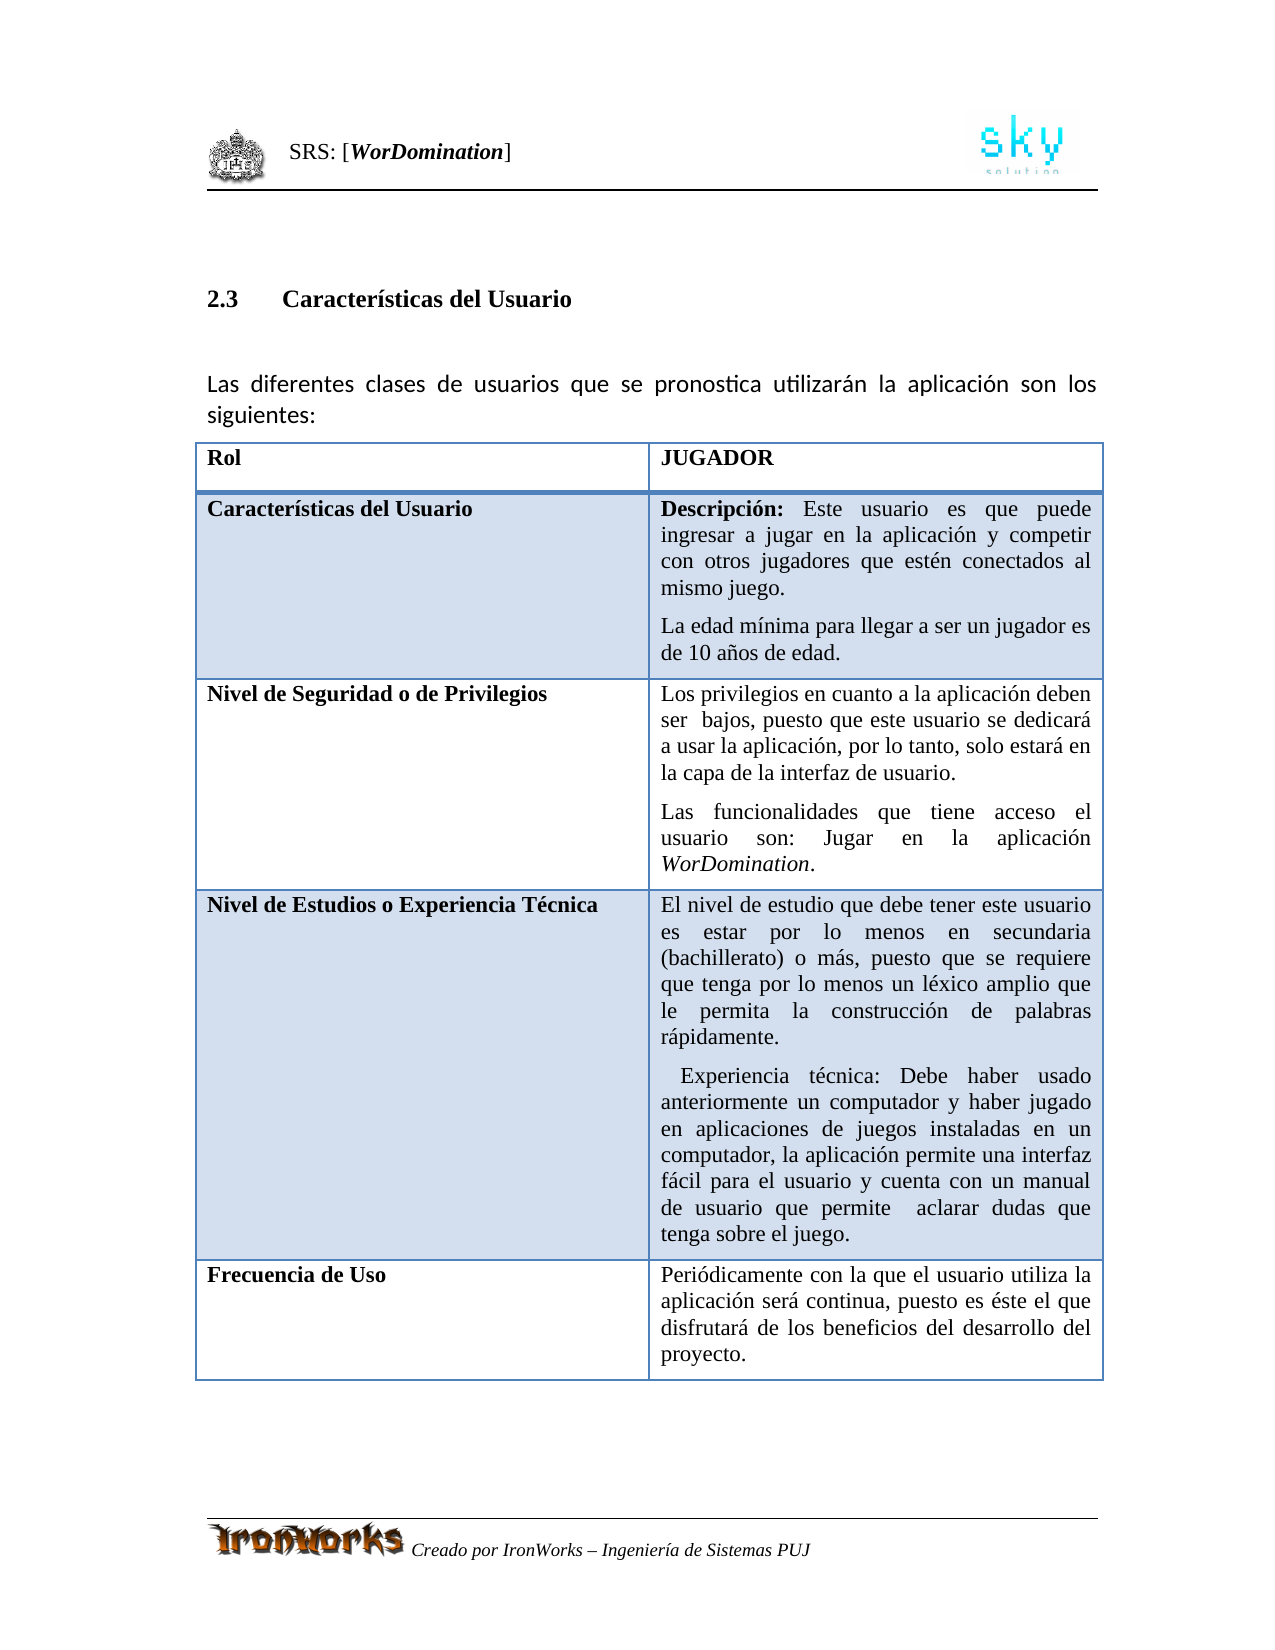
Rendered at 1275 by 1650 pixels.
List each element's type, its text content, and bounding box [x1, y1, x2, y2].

picture [206, 1521, 407, 1557]
text Las diferentes clases de usuarios que se pronostica utilizarán la aplicación son los siguientes: [207, 368, 1098, 429]
table_cell Descripción: Este usuario es que puede ingresar a jugar en la aplicación y competir con otros jugadores que estén conectados al mismo juego. La edad mínima para llegar a ser un jugador es de 10 años de edad. [650, 495, 1102, 678]
table_cell El nivel de estudio que debe tener este usuario es estar por lo menos en secundaria (bachillerato) o más, puesto que se requiere que tenga por lo menos un léxico amplio que le permita la construcción de palabras rápidamente. Experiencia técnica: Debe haber usado anteriormente un computador y haber jugado en aplicaciones de juegos instaladas en un computador, la aplicación permite una interfaz fácil para el usuario y cuenta con un manual de usuario que permite aclarar dudas que tenga sobre el juego. [650, 891, 1102, 1259]
table_cell Nivel de Estudios o Experiencia Técnica [197, 891, 648, 1259]
subtitle Características del Usuario [207, 284, 1098, 313]
table_cell Nivel de Seguridad o de Privilegios [197, 680, 648, 889]
picture [965, 108, 1080, 174]
table_header Rol [197, 444, 648, 490]
table_cell Periódicamente con la que el usuario utiliza la aplicación será continua, puesto es éste el que disfrutará de los beneficios del desarrollo del proyecto. [650, 1261, 1102, 1379]
picture [206, 127, 268, 187]
table_header JUGADOR [650, 444, 1102, 490]
table_cell Frecuencia de Uso [197, 1261, 648, 1379]
table_cell Características del Usuario [197, 495, 648, 678]
table_cell Los privilegios en cuanto a la aplicación deben ser bajos, puesto que este usuario se dedicará a usar la aplicación, por lo tanto, solo estará en la capa de la interfaz de usuario. Las funcionalidades que tiene acceso el usuario son: Jugar en la aplicación WorDomination. [650, 680, 1102, 889]
